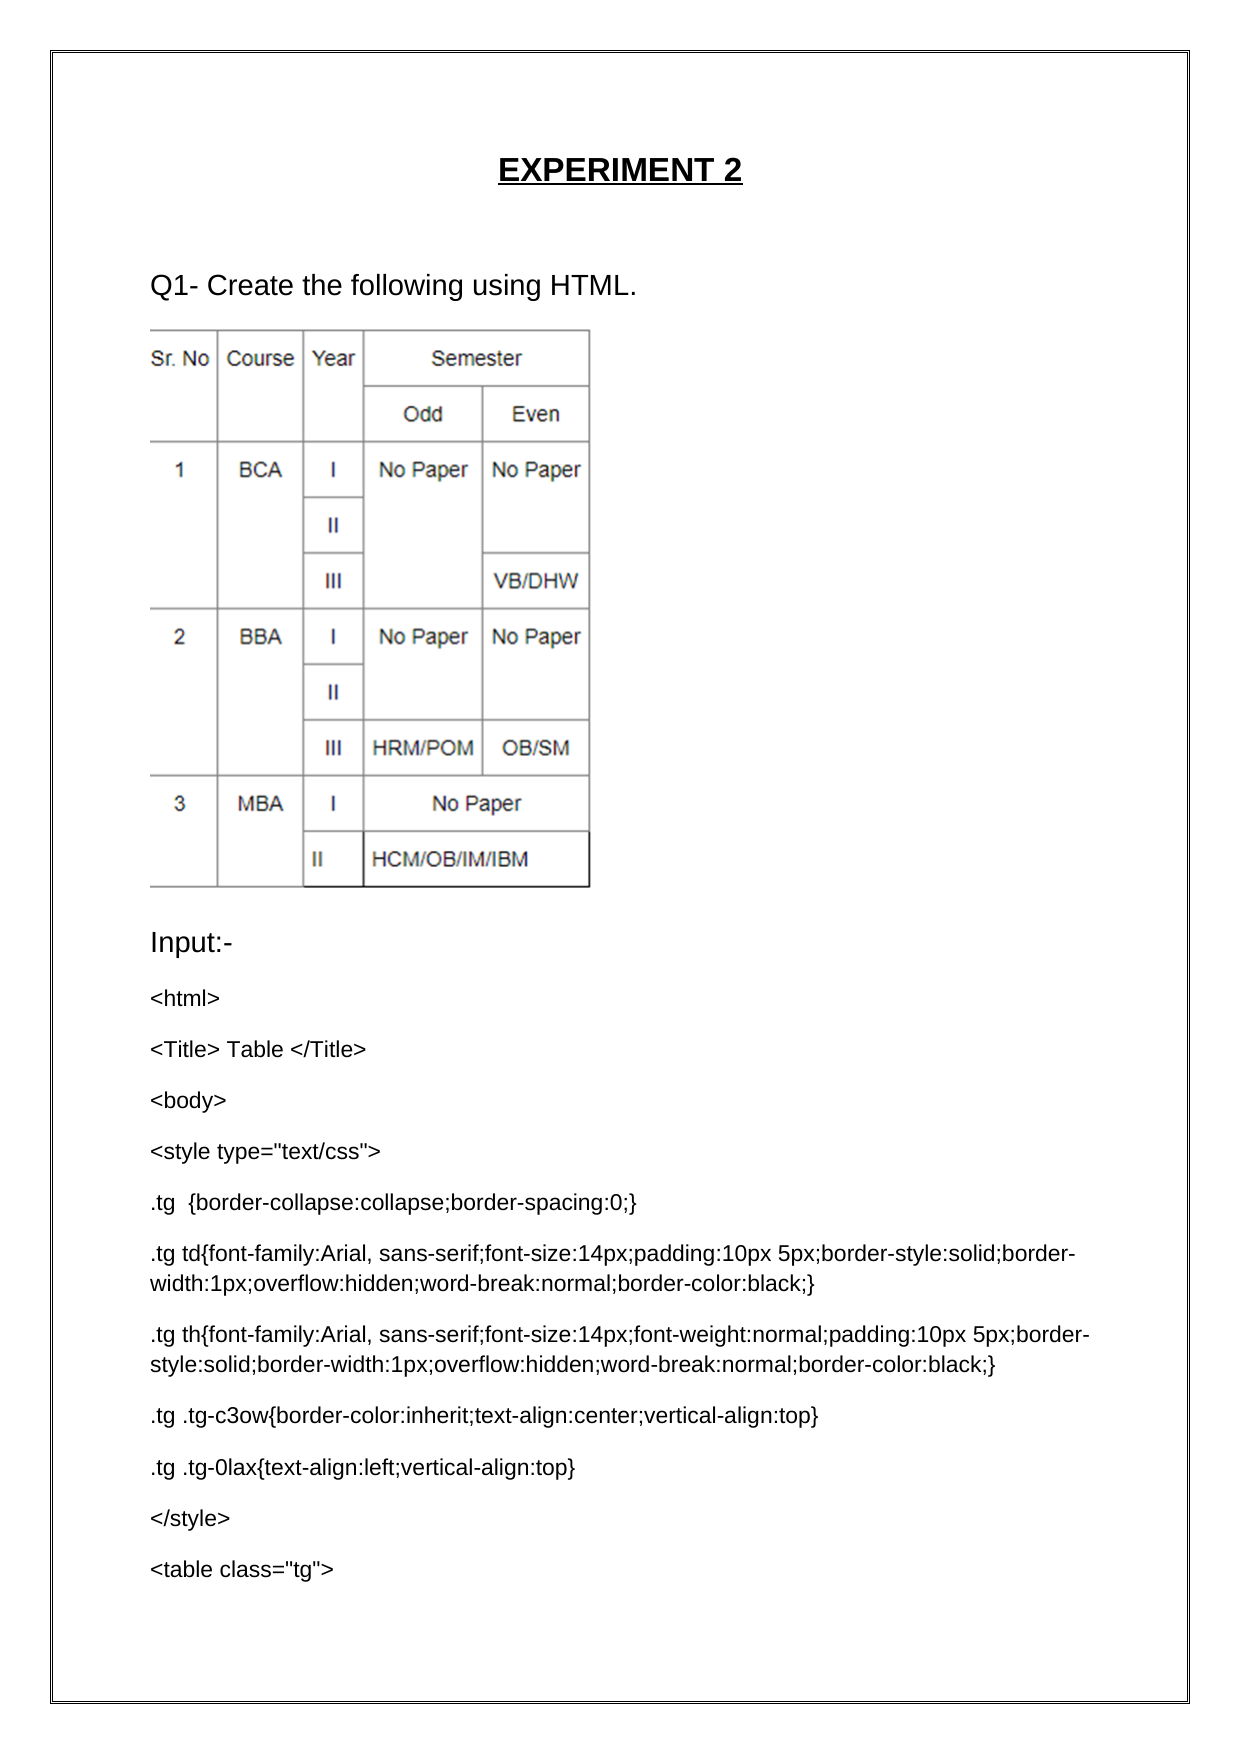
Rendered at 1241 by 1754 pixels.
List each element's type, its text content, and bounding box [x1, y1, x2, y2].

text Input:- [150, 925, 1090, 959]
picture [150, 327, 598, 901]
text <body> [150, 1087, 1090, 1113]
text <html> [150, 985, 1090, 1011]
text .tg {border-collapse:collapse;border-spacing:0;} [150, 1189, 1090, 1215]
text <Title> Table </Title> [150, 1036, 1090, 1062]
text <style type="text/css"> [150, 1138, 1090, 1164]
text .tg .tg-0lax{text-align:left;vertical-align:top} [150, 1453, 1090, 1480]
text </style> [150, 1504, 1090, 1531]
text .tg .tg-c3ow{border-color:inherit;text-align:center;vertical-align:top} [150, 1402, 1090, 1429]
text .tg th{font-family:Arial, sans-serif;font-size:14px;font-weight:normal;padding:10px 5px;border-style:solid;border-width:1px;overflow:hidden;word-break:normal;border-color:black;} [150, 1321, 1090, 1378]
text .tg td{font-family:Arial, sans-serif;font-size:14px;padding:10px 5px;border-style:solid;border-width:1px;overflow:hidden;word-break:normal;border-color:black;} [150, 1240, 1090, 1297]
text <table class="tg"> [150, 1556, 1090, 1582]
text EXPERIMENT 2 [150, 150, 1090, 188]
text Q1- Create the following using HTML. [150, 268, 1090, 302]
